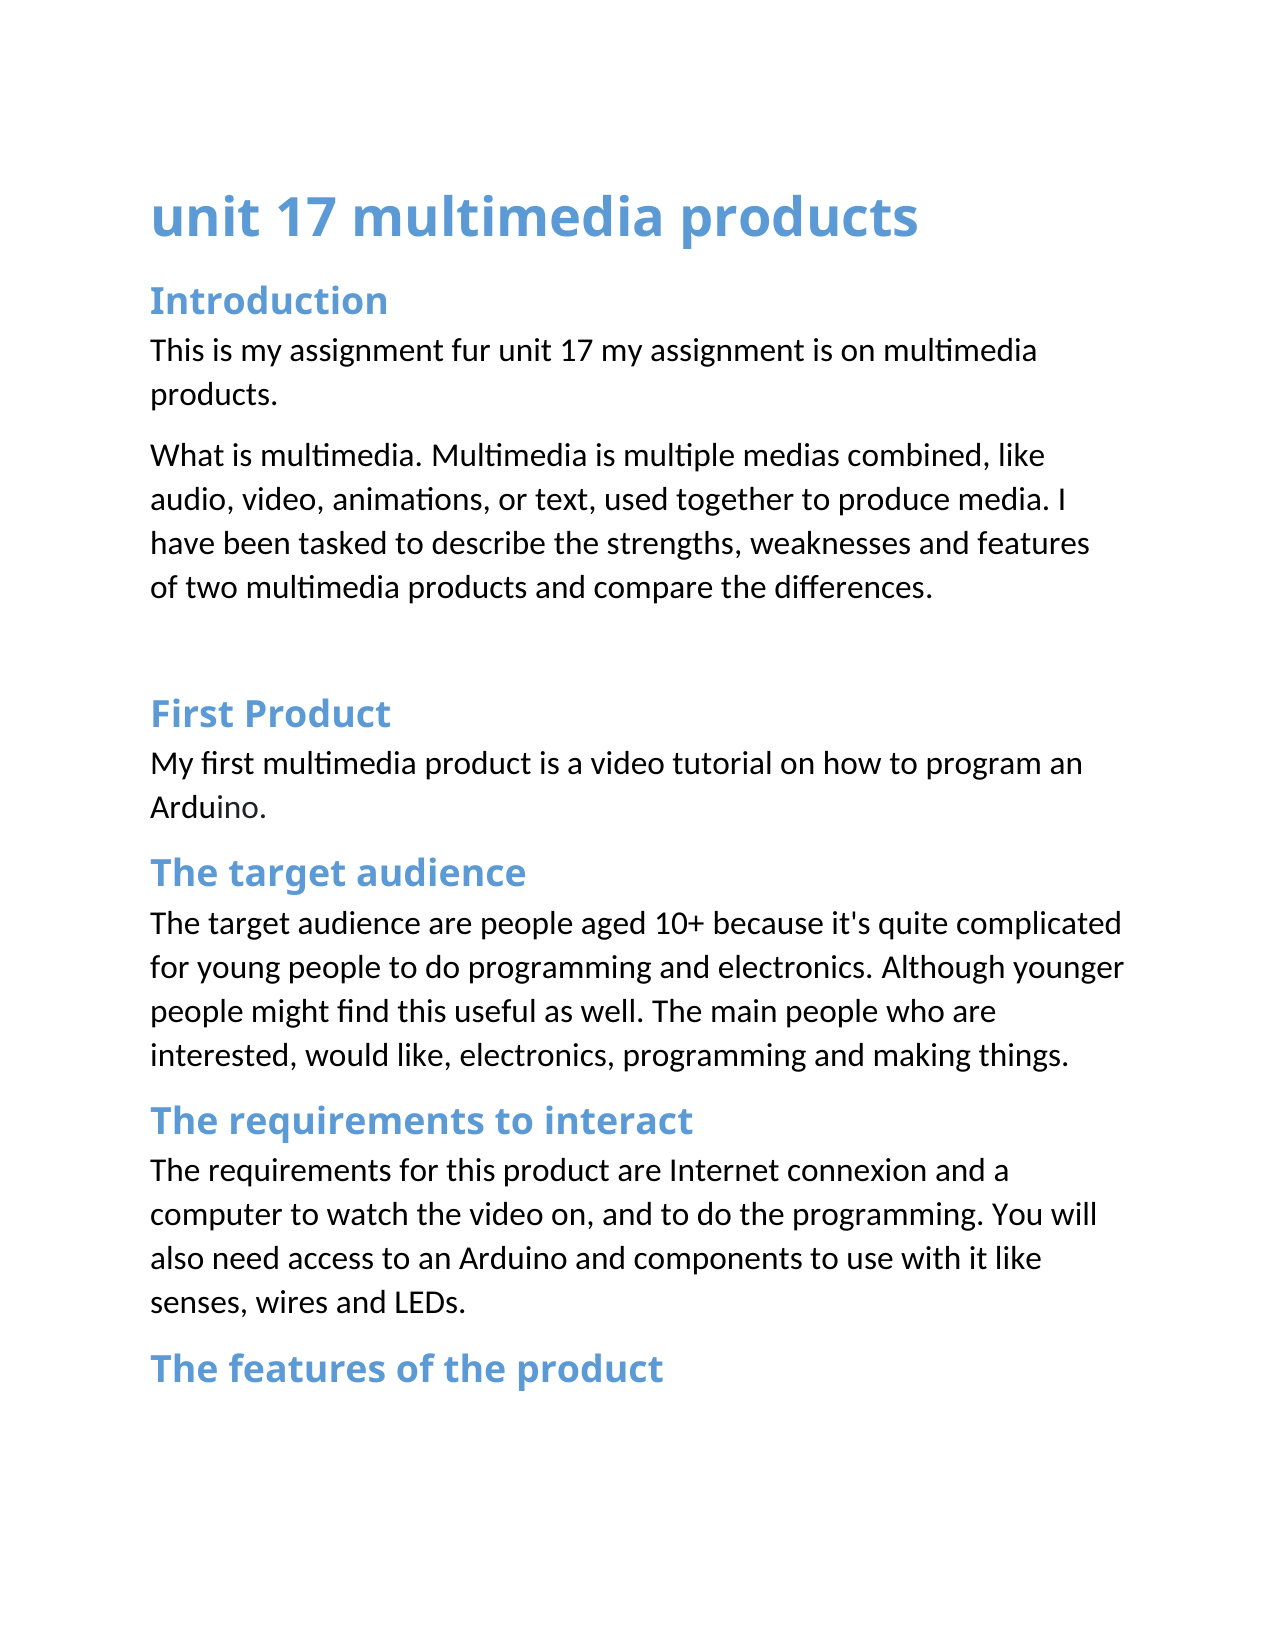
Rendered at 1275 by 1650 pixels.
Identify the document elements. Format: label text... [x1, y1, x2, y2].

subtitle First Product [150, 687, 1125, 738]
text The features of the product [150, 1342, 1125, 1393]
text What is multimedia. Multimedia is multiple medias combined, like audio, video, animations, or text, used together to produce media. I have been tasked to describe the strengths, weaknesses and features of two multimedia products and compare the differences. [150, 434, 1125, 607]
text The target audience are people aged 10+ because it's quite complicated for young people to do programming and electronics. Although younger people might find this useful as well. The main people who are interested, would like, electronics, programming and making things. [150, 902, 1125, 1074]
text The requirements to interact [150, 1094, 1125, 1145]
subtitle The target audience [150, 847, 1125, 898]
text The requirements for this product are Internet connexion and a computer to watch the video on, and to do the programming. You will also need access to an Arduino and components to use with it like senses, wires and LEDs. [150, 1149, 1125, 1322]
text My first multimedia product is a video tutorial on how to program an Arduino. [150, 742, 1125, 827]
text unit 17 multimedia products [150, 178, 1125, 252]
subtitle Introduction [150, 274, 1125, 325]
text This is my assignment fur unit 17 my assignment is on multimedia products. [150, 329, 1125, 414]
